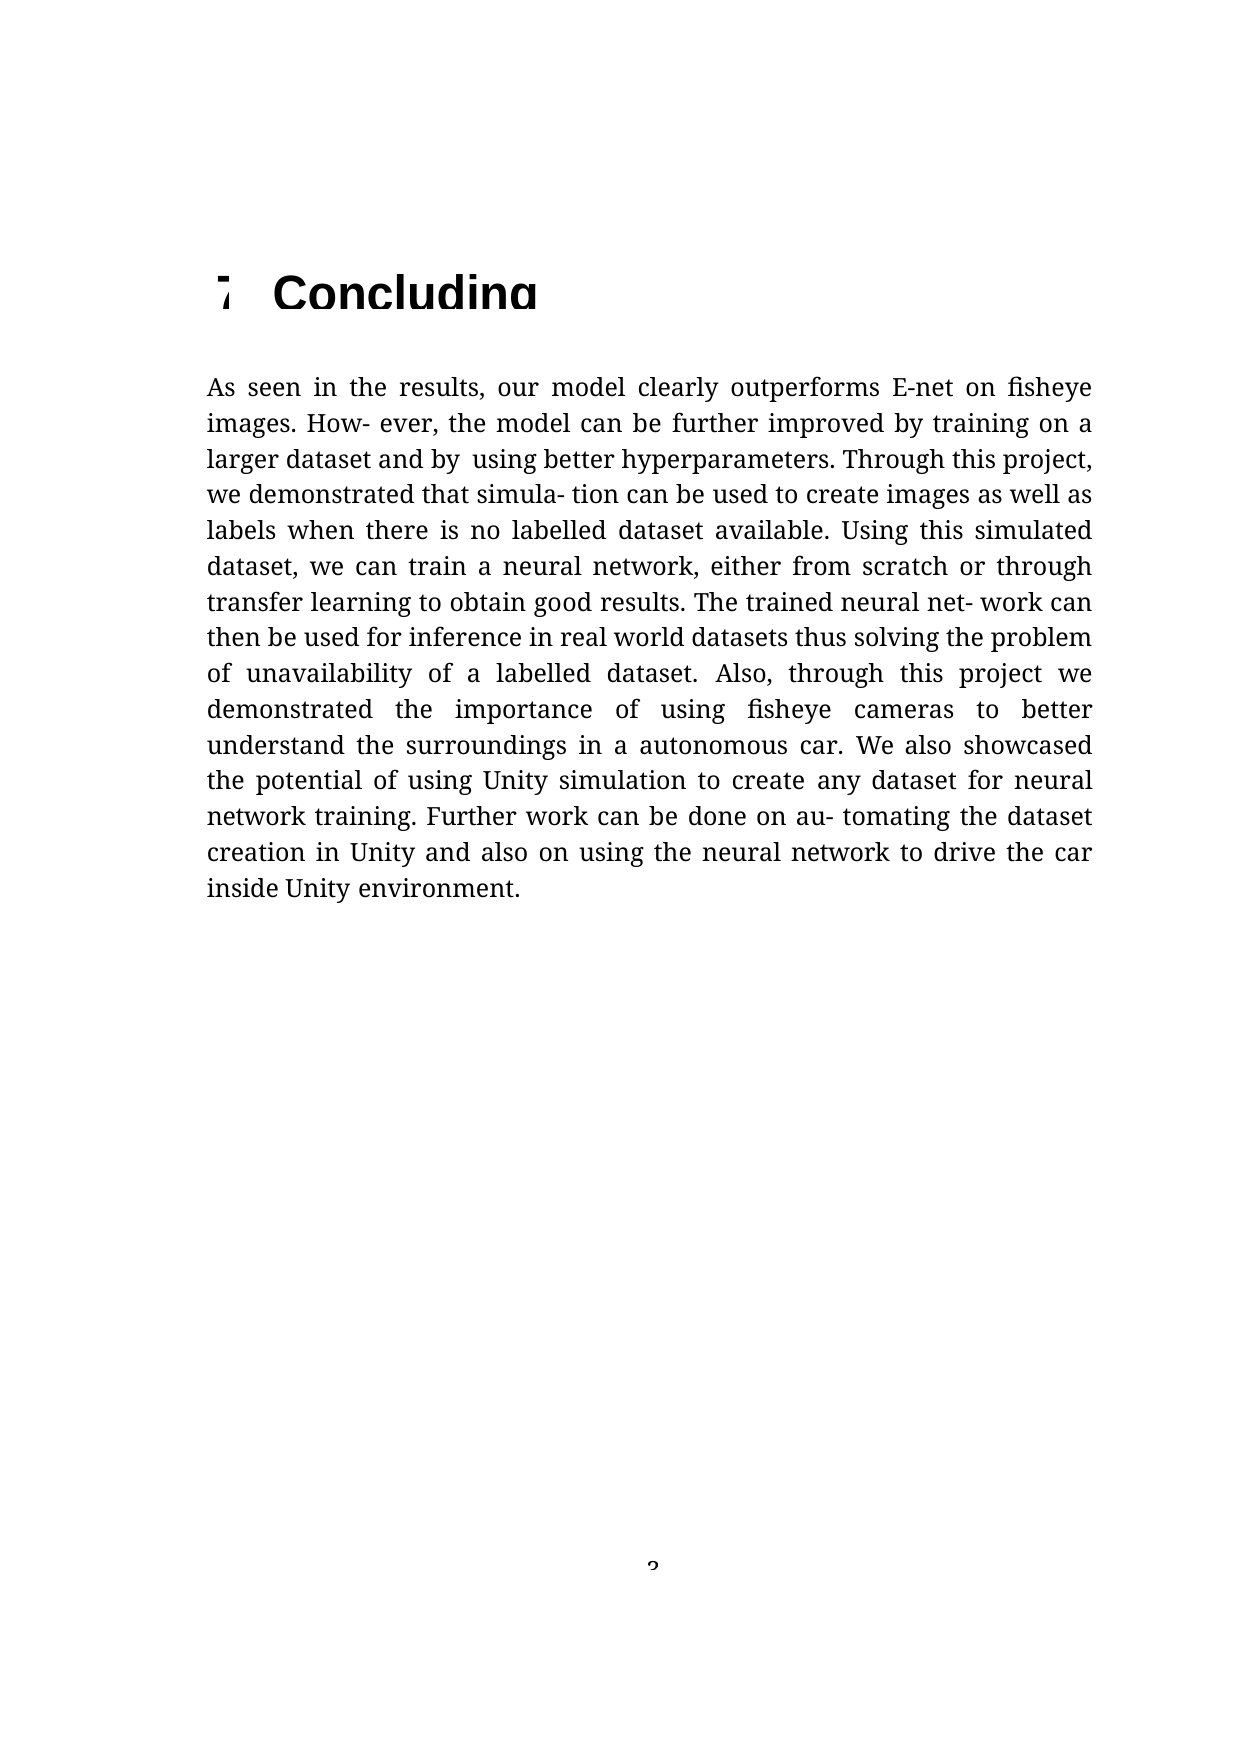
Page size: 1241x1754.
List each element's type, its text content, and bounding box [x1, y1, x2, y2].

text As seen in the results, our model clearly outperforms E-net on fisheye images. How- ever, the model can be further improved by training on a larger dataset and by using better hyperparameters. Through this project, we demonstrated that simula- tion can be used to create images as well as labels when there is no labelled dataset available. Using this simulated dataset, we can train a neural network, either from scratch or through transfer learning to obtain good results. The trained neural net- work can then be used for inference in real world datasets thus solving the problem of unavailability of a labelled dataset. Also, through this project we demonstrated the importance of using fisheye cameras to better understand the surroundings in a autonomous car. We also showcased the potential of using Unity simulation to create any dataset for neural network training. Further work can be done on au- tomating the dataset creation in Unity and also on using the neural network to drive the car inside Unity environment. [207, 370, 1093, 904]
